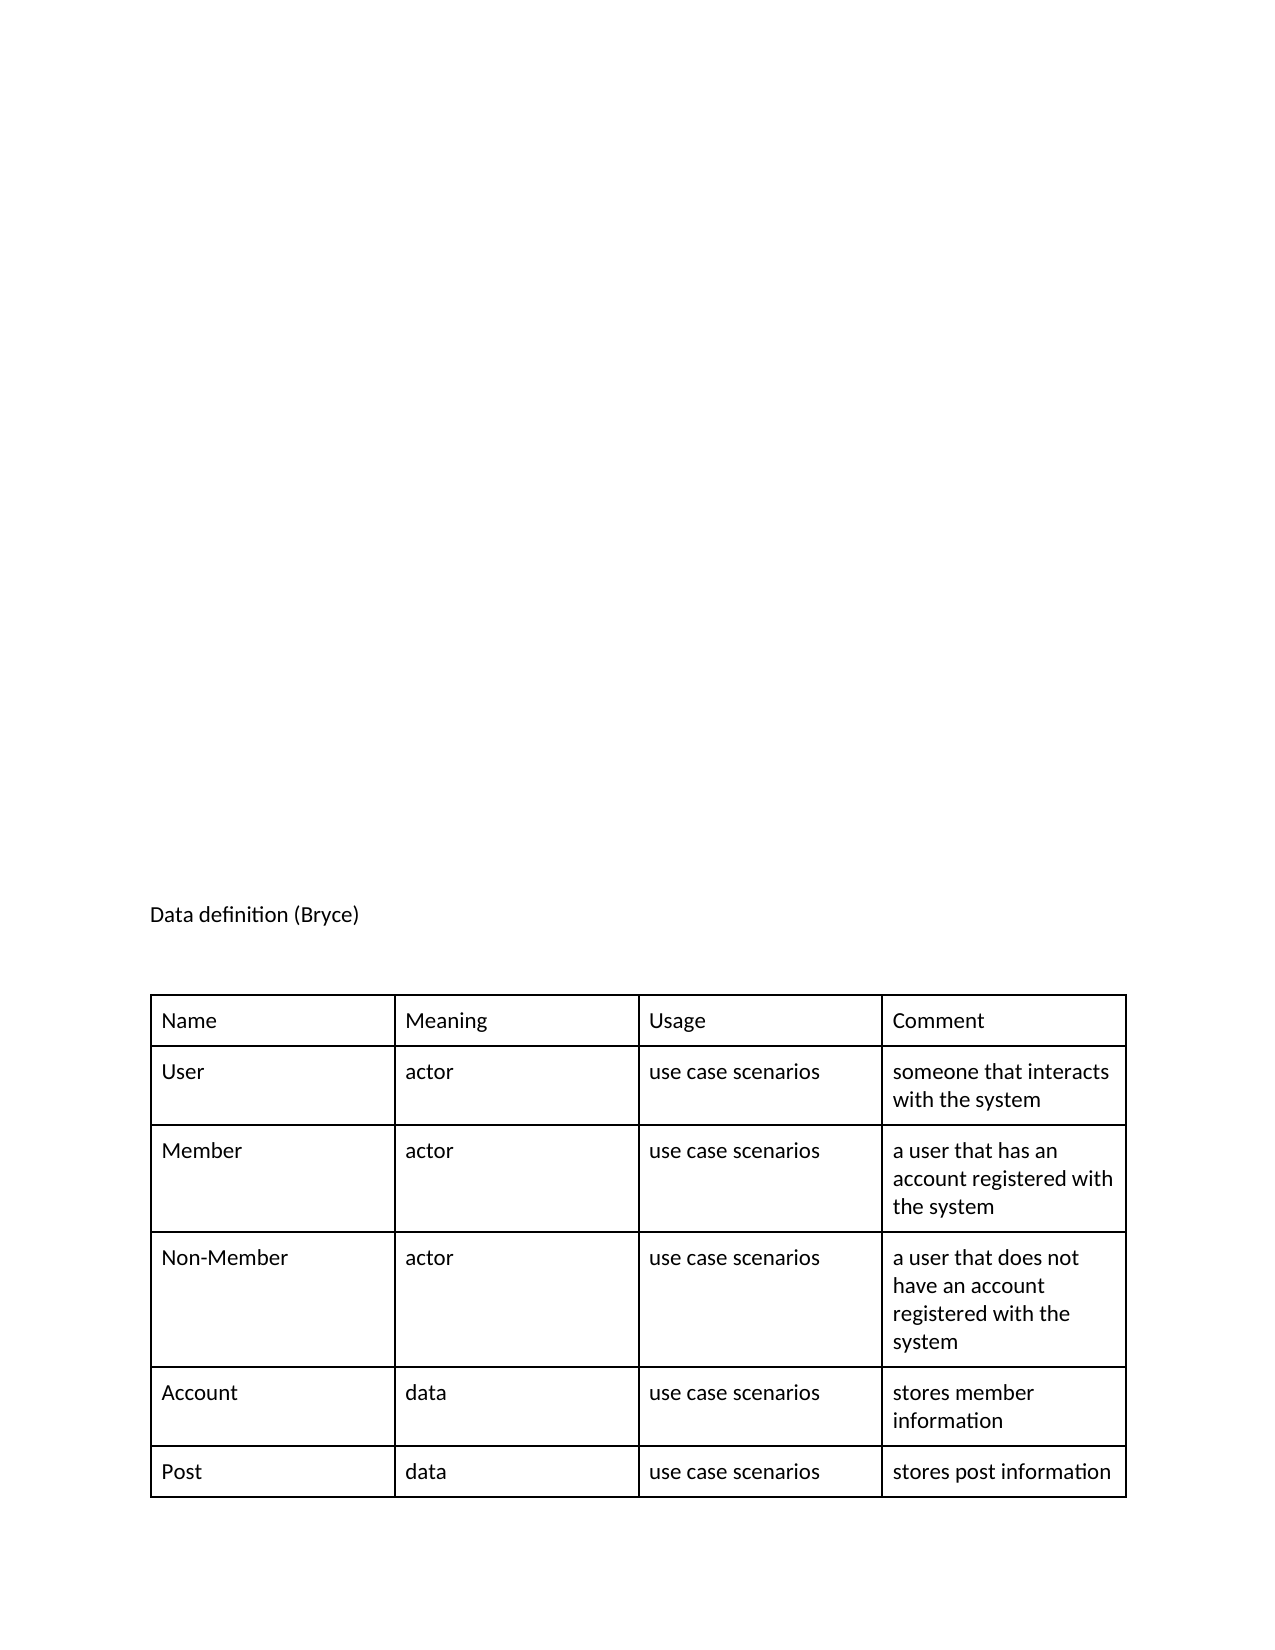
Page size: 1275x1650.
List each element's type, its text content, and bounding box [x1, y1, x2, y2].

table_cell User [152, 1047, 394, 1124]
table_cell actor [396, 1126, 638, 1231]
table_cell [883, 1447, 1125, 1496]
table_header Meaning [396, 996, 638, 1045]
table_cell stores member information [883, 1368, 1125, 1444]
table_cell data [396, 1368, 638, 1444]
table_cell use case scenarios [640, 1126, 881, 1231]
table_cell Post [152, 1447, 394, 1496]
table_header Name [152, 996, 394, 1045]
table_cell a user that does not have an account registered with the system [883, 1233, 1125, 1366]
table_cell Non-Member [152, 1233, 394, 1366]
table_header Comment [883, 996, 1125, 1045]
table_cell someone that interacts with the system [883, 1047, 1125, 1124]
table_cell Member [152, 1126, 394, 1231]
table_cell use case scenarios [640, 1447, 881, 1496]
table_cell data [396, 1447, 638, 1496]
table_cell use case scenarios [640, 1233, 881, 1366]
table_cell a user that has an account registered with the system [883, 1126, 1125, 1231]
table_cell use case scenarios [640, 1368, 881, 1444]
table_cell actor [396, 1047, 638, 1124]
text Data definition (Bryce) [150, 900, 1125, 928]
table_header Usage [640, 996, 881, 1045]
table_cell Account [152, 1368, 394, 1444]
table_cell actor [396, 1233, 638, 1366]
table_cell use case scenarios [640, 1047, 881, 1124]
